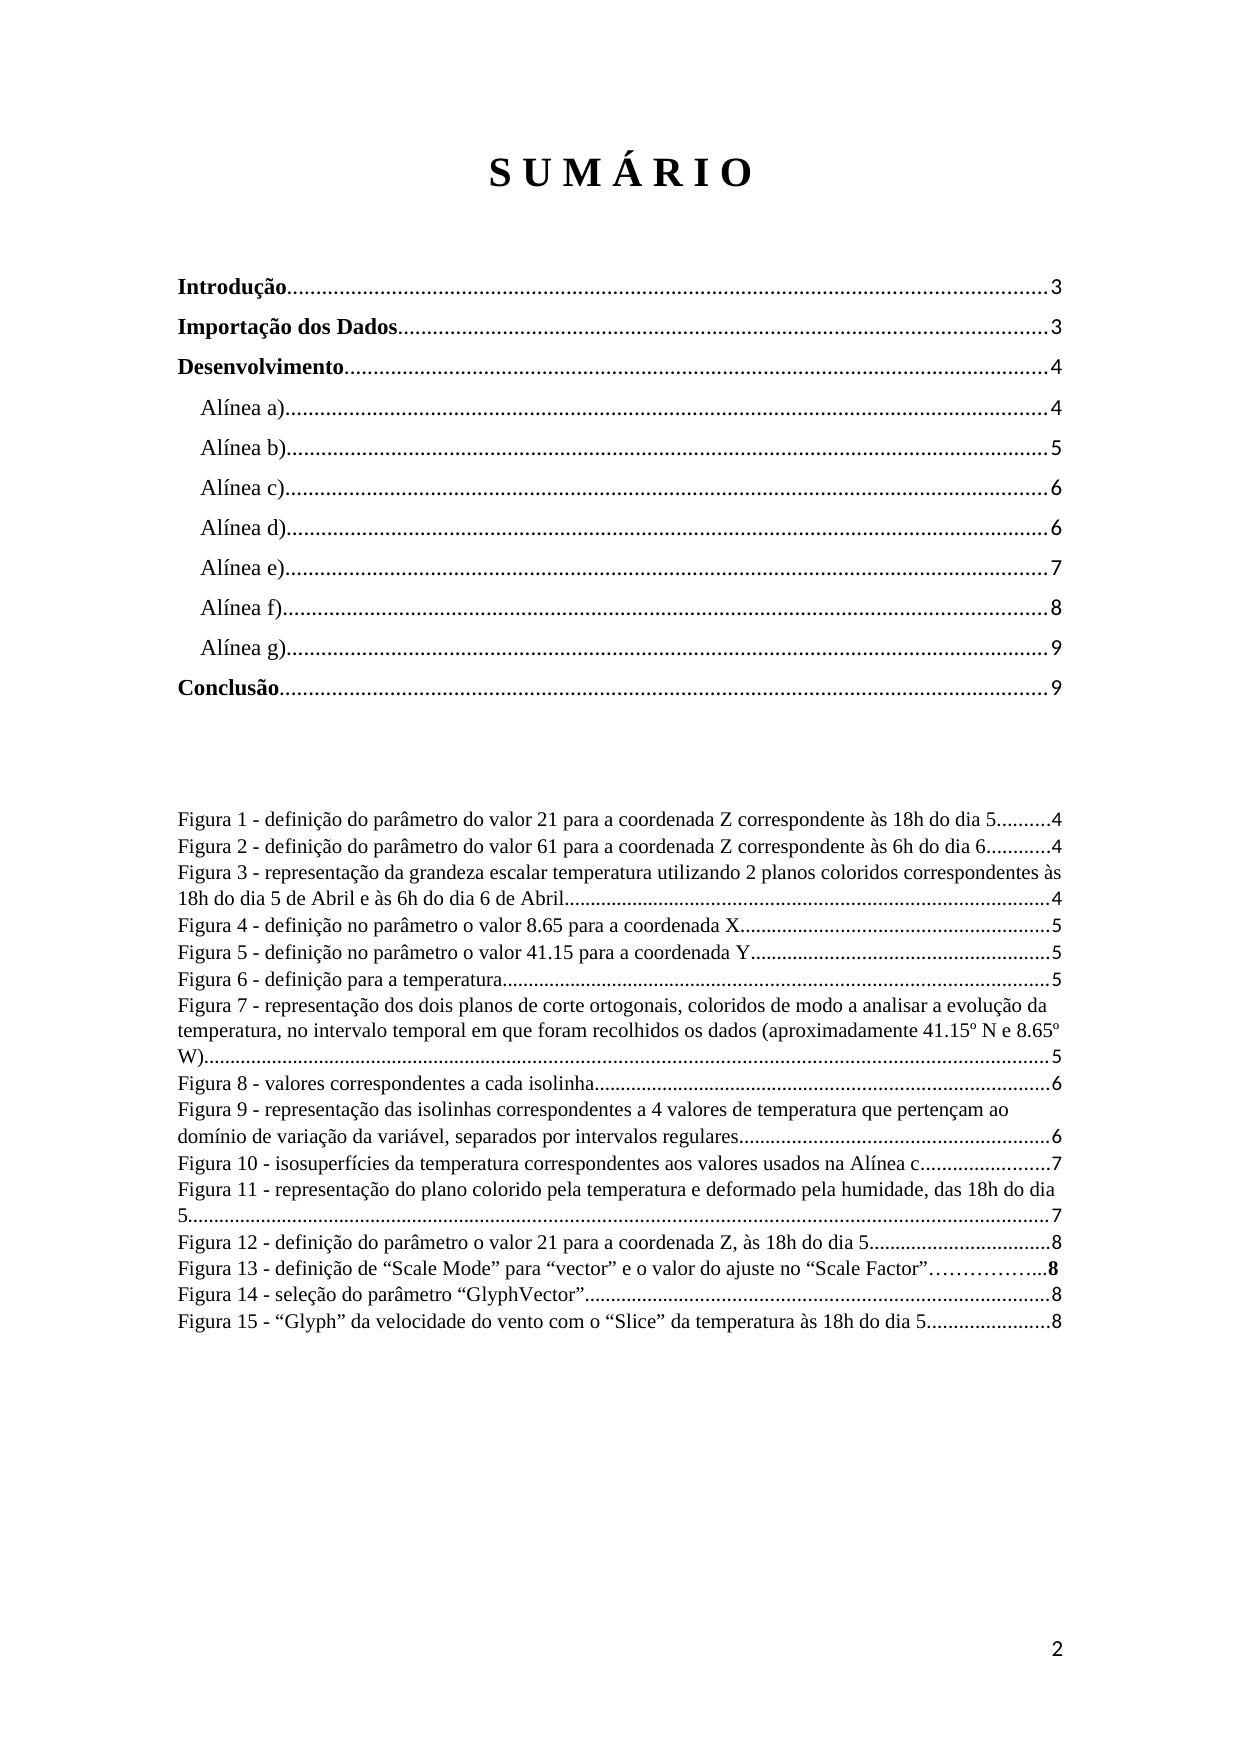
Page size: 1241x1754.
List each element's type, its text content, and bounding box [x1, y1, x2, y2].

text Figura 8 - valores correspondentes a cada isolinha 6 [177, 1071, 1063, 1096]
text Figura 4 - definição no parâmetro o valor 8.65 para a coordenada X 5 [177, 912, 1063, 938]
text Figura 12 - definição do parâmetro o valor 21 para a coordenada Z, às 18h do dia 5 8 [177, 1229, 1063, 1254]
text Figura 13 - definição de “Scale Mode” para “vector” e o valor do ajuste no “Scale Factor”……………...8 [177, 1256, 1063, 1280]
text Figura 15 - “Glyph” da velocidade do vento com o “Slice” da temperatura às 18h do dia 5 8 [177, 1308, 1063, 1333]
text Figura 11 - representação do plano colorido pela temperatura e deformado pela humidade, das 18h do dia 5 7 [177, 1177, 1063, 1227]
text Figura 10 - isosuperfícies da temperatura correspondentes aos valores usados na Alínea c 7 [177, 1150, 1063, 1175]
text Figura 9 - representação das isolinhas correspondentes a 4 valores de temperatura que pertençam ao domínio de variação da variável, separados por intervalos regulares 6 [177, 1097, 1063, 1148]
text Figura 1 - definição do parâmetro do valor 21 para a coordenada Z correspondente às 18h do dia 5 4 [177, 806, 1063, 832]
text S U M Á R I O [177, 148, 1063, 196]
text Figura 6 - definição para a temperatura 5 [177, 966, 1063, 991]
text Figura 7 - representação dos dois planos de corte ortogonais, coloridos de modo a analisar a evolução da temperatura, no intervalo temporal em que foram recolhidos os dados (aproximadamente 41.15º N e 8.65º W) 5 [177, 993, 1063, 1069]
text Figura 2 - definição do parâmetro do valor 61 para a coordenada Z correspondente às 6h do dia 6 4 [177, 833, 1063, 858]
text Figura 14 - seleção do parâmetro “GlyphVector” 8 [177, 1281, 1063, 1307]
text Figura 3 - representação da grandeza escalar temperatura utilizando 2 planos coloridos correspondentes às 18h do dia 5 de Abril e às 6h do dia 6 de Abril 4 [177, 860, 1063, 911]
text Figura 5 - definição no parâmetro o valor 41.15 para a coordenada Y 5 [177, 939, 1063, 964]
